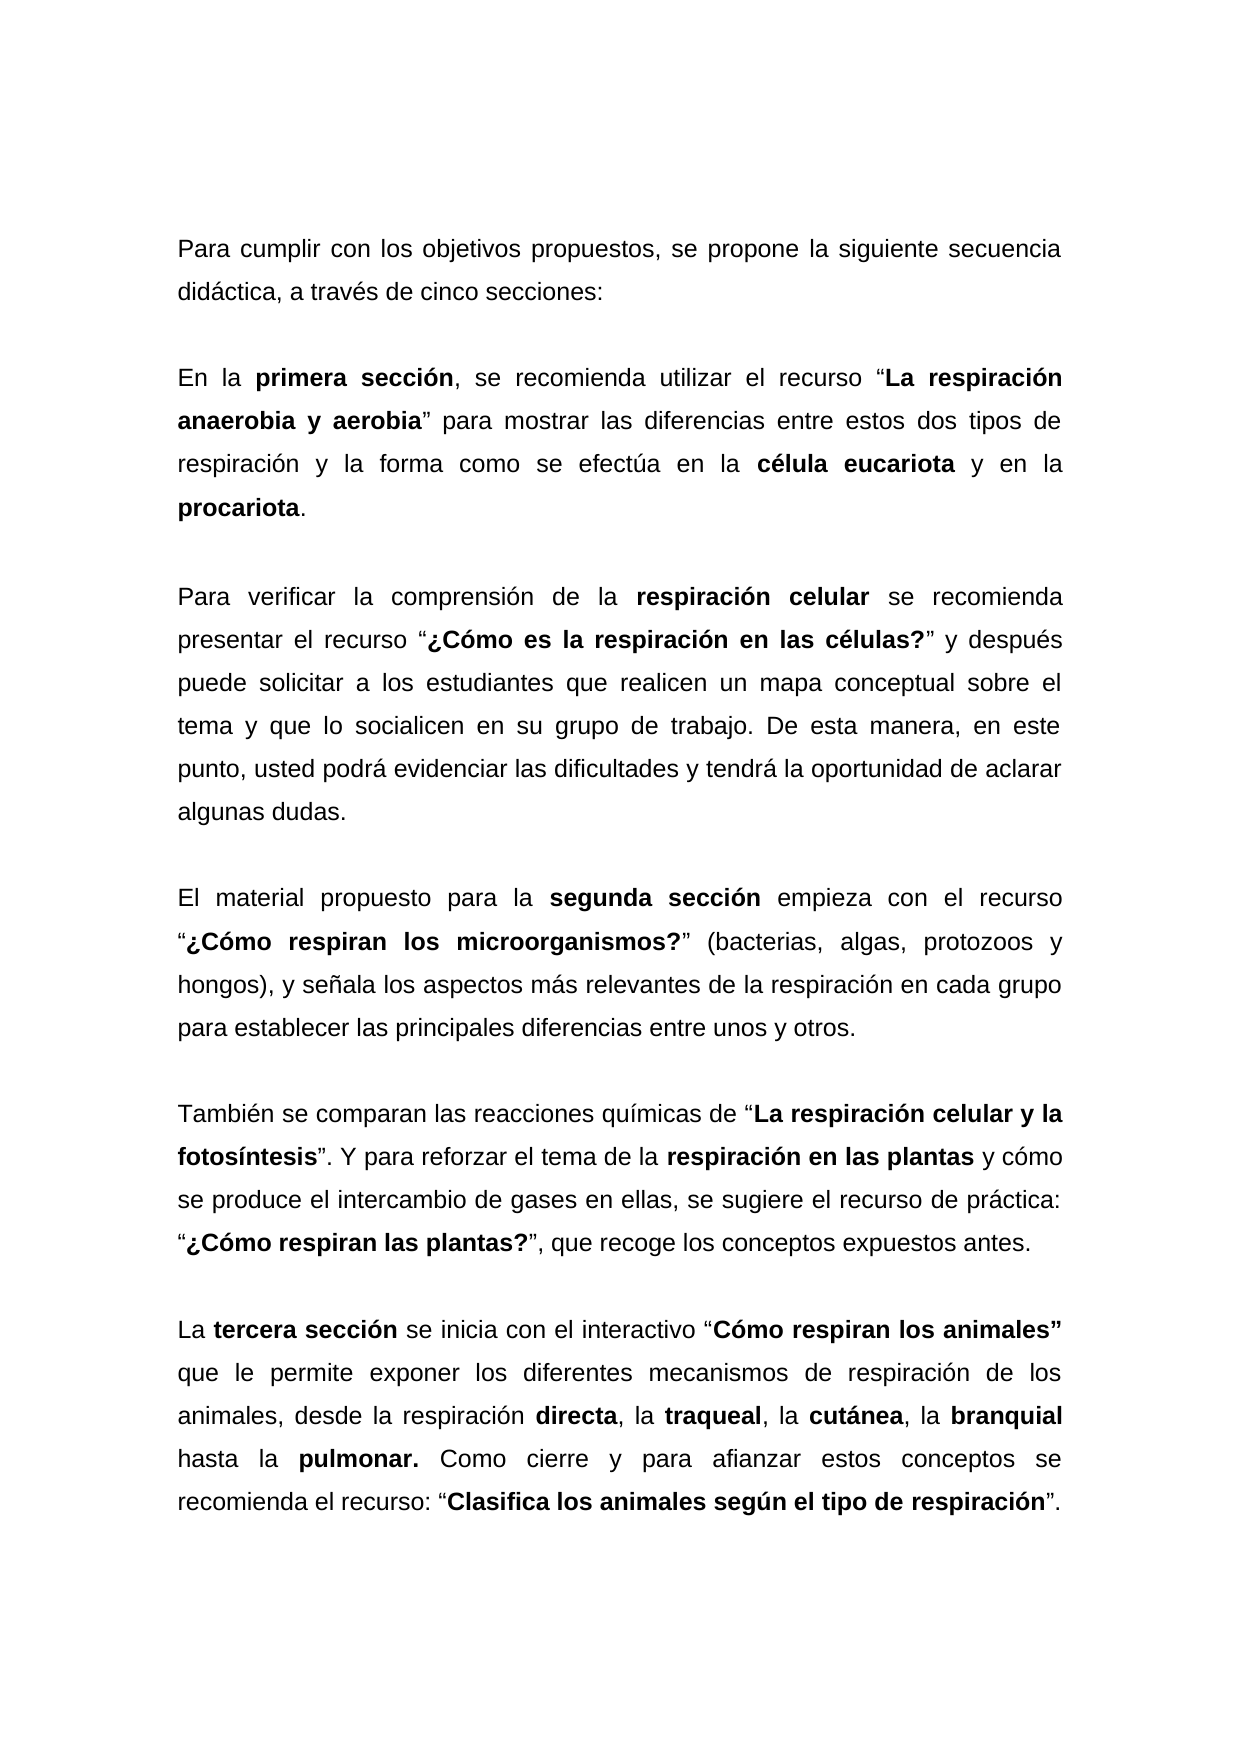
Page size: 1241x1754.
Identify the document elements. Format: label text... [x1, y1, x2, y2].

text En la primera sección, se recomienda utilizar el recurso “La respiración anaerobia y aerobia” para mostrar las diferencias entre estos dos tipos de respiración y la forma como se efectúa en la célula eucariota y en la procariota. [177, 363, 1063, 521]
text Para cumplir con los objetivos propuestos, se propone la siguiente secuencia didáctica, a través de cinco secciones: [177, 234, 1063, 306]
text Para verificar la comprensión de la respiración celular se recomienda presentar el recurso “¿Cómo es la respiración en las células?” y después puede solicitar a los estudiantes que realicen un mapa conceptual sobre el tema y que lo socialicen en su grupo de trabajo. De esta manera, en este punto, usted podrá evidenciar las dificultades y tendrá la oportunidad de aclarar algunas dudas. [177, 581, 1063, 826]
text También se comparan las reacciones químicas de “La respiración celular y la fotosíntesis”. Y para reforzar el tema de la respiración en las plantas y cómo se produce el intercambio de gases en ellas, se sugiere el recurso de práctica: “¿Cómo respiran las plantas?”, que recoge los conceptos expuestos antes. [177, 1099, 1063, 1257]
text El material propuesto para la segunda sección empieza con el recurso “¿Cómo respiran los microorganismos?” (bacterias, algas, protozoos y hongos), y señala los aspectos más relevantes de la respiración en cada grupo para establecer las principales diferencias entre unos y otros. [177, 883, 1063, 1041]
text La tercera sección se inicia con el interactivo “Cómo respiran los animales” que le permite exponer los diferentes mecanismos de respiración de los animales, desde la respiración directa, la traqueal, la cutánea, la branquial hasta la pulmonar. Como cierre y para afianzar estos conceptos se recomienda el recurso: “Clasifica los animales según el tipo de respiración”. [177, 1314, 1063, 1516]
